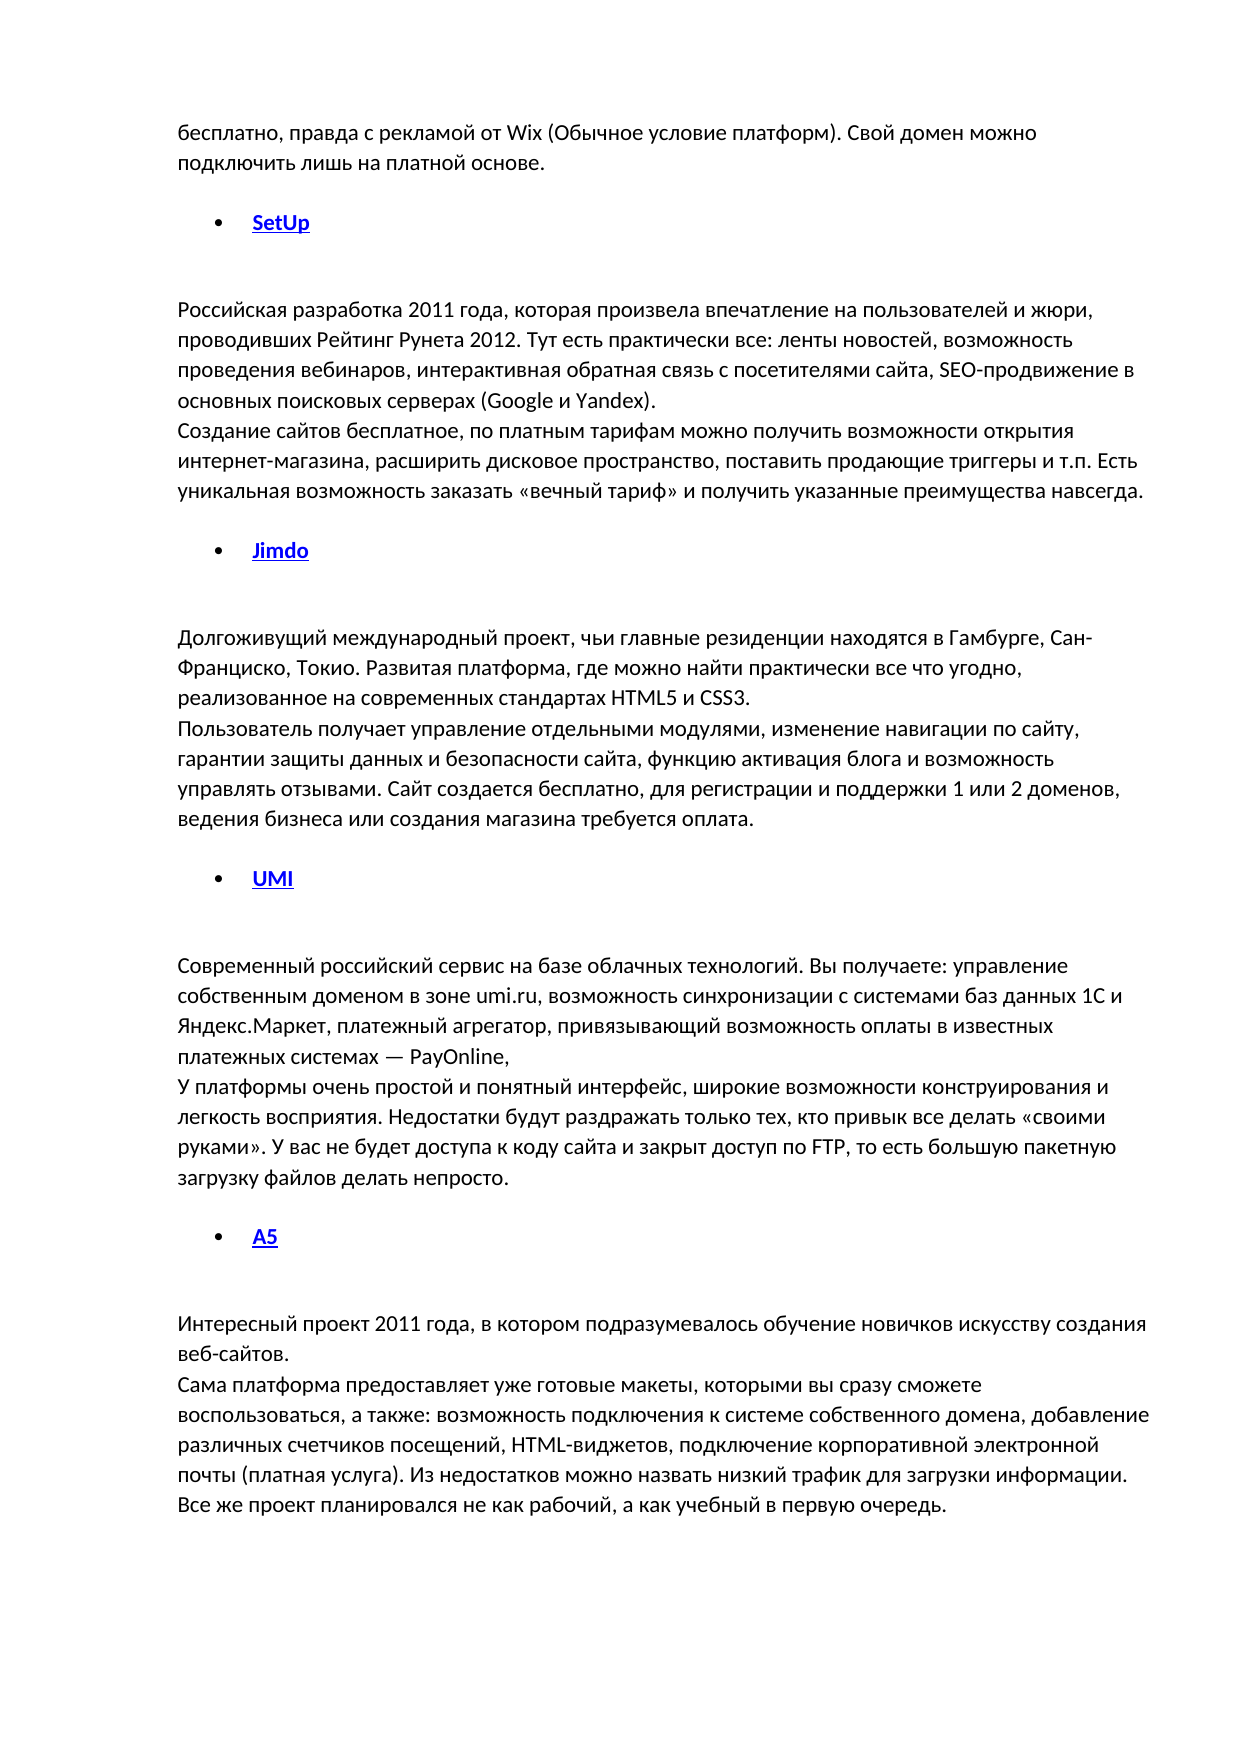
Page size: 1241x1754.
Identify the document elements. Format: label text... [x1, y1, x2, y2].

text Современный российский сервис на базе облачных технологий. Вы получаете: управление собственным доменом в зоне umi.ru, возможность синхронизации с системами баз данных 1С и Яндекс.Маркет, платежный агрегатор, привязывающий возможность оплаты в известных платежных системах — PayOnline, У платформы очень простой и понятный интерфейс, широкие возможности конструирования и легкость восприятия. Недостатки будут раздражать только тех, кто привык все делать «своими руками». У вас не будет доступа к коду сайта и закрыт доступ по FTP, то есть большую пакетную загрузку файлов делать непросто. [177, 921, 1152, 1191]
text Интересный проект 2011 года, в котором подразумевалось обучение новичков искусству создания веб-сайтов. Сама платформа предоставляет уже готовые макеты, которыми вы сразу сможете воспользоваться, а также: возможность подключения к системе собственного домена, добавление различных счетчиков посещений, HTML-виджетов, подключение корпоративной электронной почты (платная услуга). Из недостатков можно назвать низкий трафик для загрузки информации. Все же проект планировался не как рабочий, а как учебный в первую очередь. [177, 1279, 1152, 1519]
list UMI [215, 864, 1152, 892]
list А5 [215, 1222, 1152, 1250]
list SetUp [215, 208, 1152, 236]
text Российская разработка 2011 года, которая произвела впечатление на пользователей и жюри, проводивших Рейтинг Рунета 2012. Тут есть практически все: ленты новостей, возможность проведения вебинаров, интерактивная обратная связь с посетителями сайта, SEO-продвижение в основных поисковых серверах (Google и Yandex). Создание сайтов бесплатное, по платным тарифам можно получить возможности открытия интернет-магазина, расширить дисковое пространство, поставить продающие триггеры и т.п. Есть уникальная возможность заказать «вечный тариф» и получить указанные преимущества навсегда. [177, 265, 1152, 504]
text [177, 118, 1152, 176]
list Jimdo [215, 536, 1152, 564]
text Долгоживущий международный проект, чьи главные резиденции находятся в Гамбурге, Сан-Франциско, Токио. Развитая платформа, где можно найти практически все что угодно, реализованное на современных стандартах HTML5 и CSS3. Пользователь получает управление отдельными модулями, изменение навигации по сайту, гарантии защиты данных и безопасности сайта, функцию активация блога и возможность управлять отзывами. Сайт создается бесплатно, для регистрации и поддержки 1 или 2 доменов, ведения бизнеса или создания магазина требуется оплата. [177, 593, 1152, 832]
